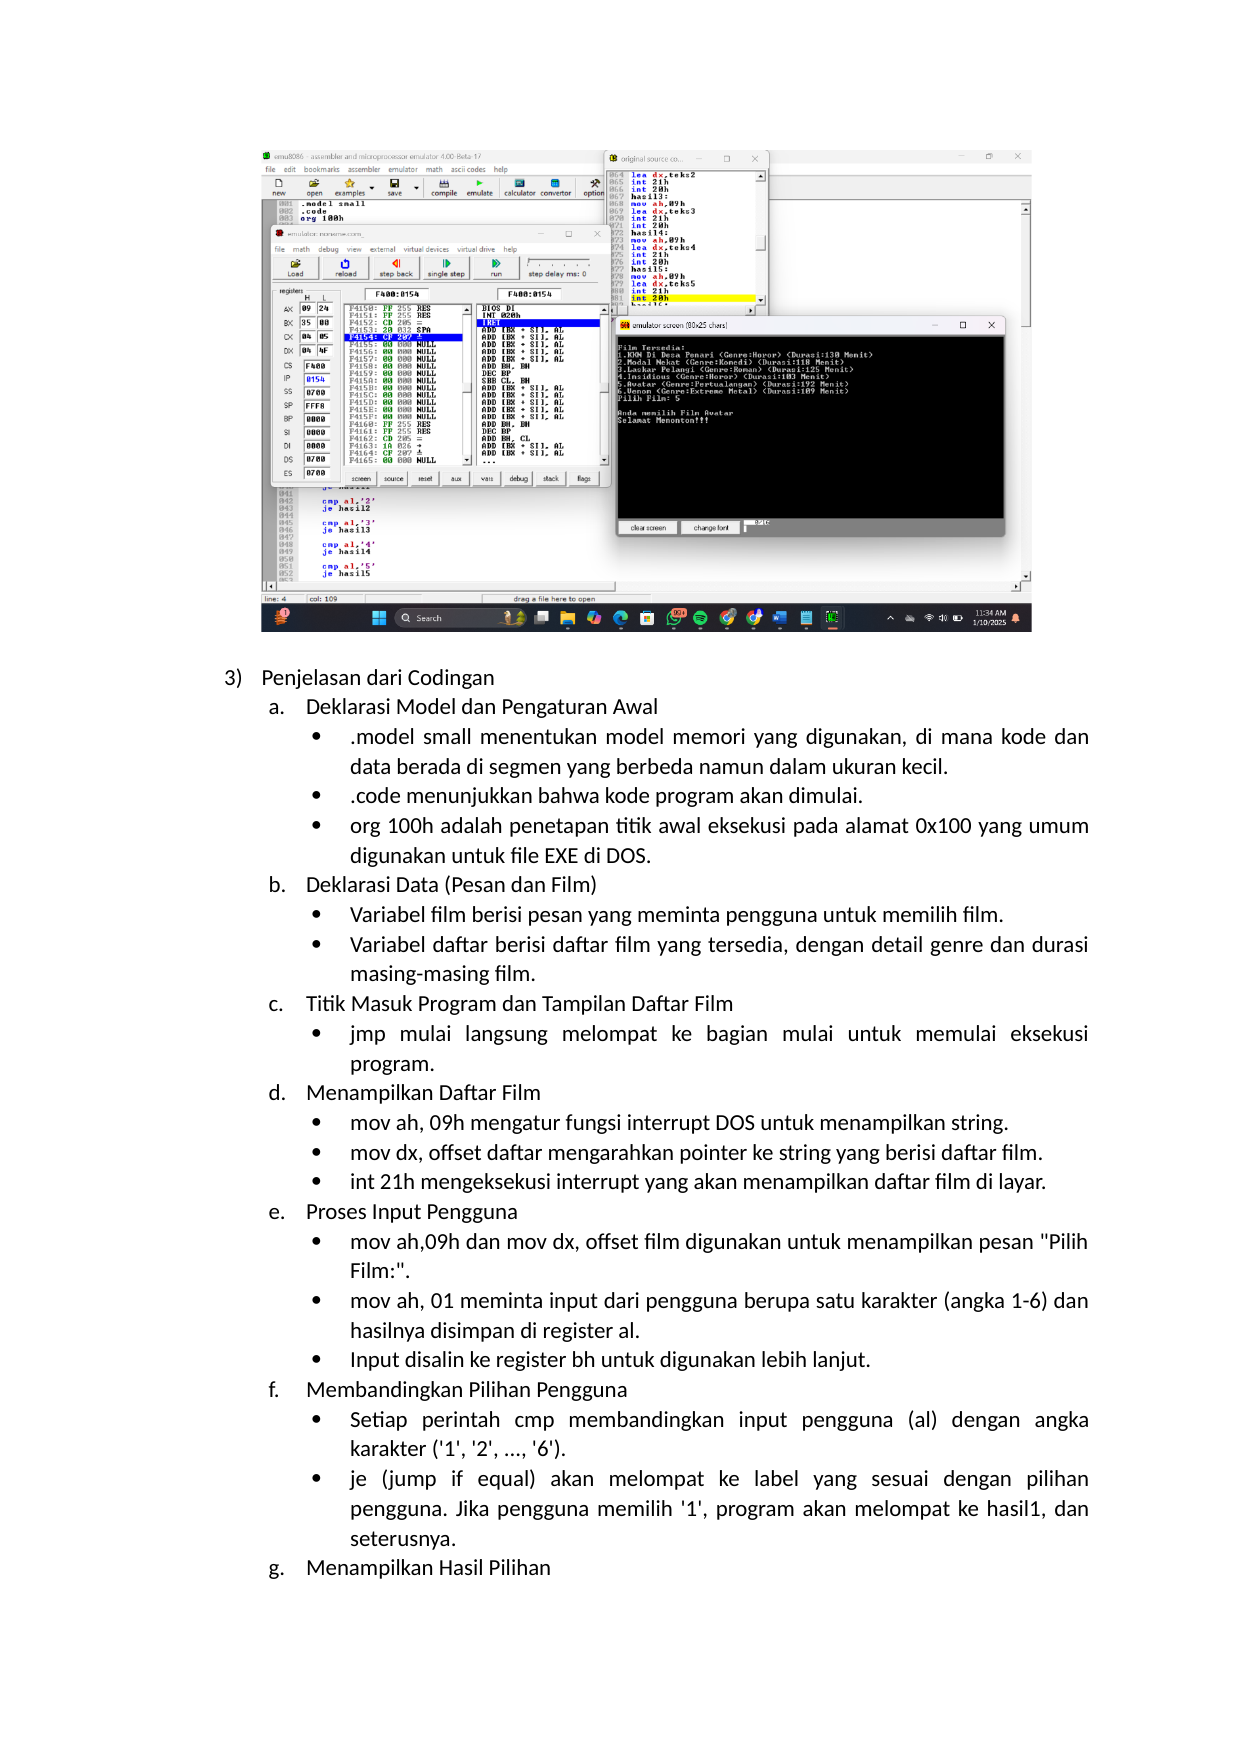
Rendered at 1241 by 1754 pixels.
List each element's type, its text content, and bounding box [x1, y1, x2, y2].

list jmp mulai langsung melompat ke bagian mulai untuk memulai eksekusi program. [312, 1019, 1090, 1077]
list Deklarasi Model dan Pengaturan Awal [268, 692, 1090, 720]
list mov ah, 01 meminta input dari pengguna berupa satu karakter (angka 1-6) dan hasilnya disimpan di register al. [312, 1286, 1090, 1344]
list Setiap perintah cmp membandingkan input pengguna (al) dengan angka karakter ('1', '2', ..., '6'). [312, 1405, 1090, 1463]
list Titik Masuk Program dan Tampilan Daftar Film [268, 989, 1090, 1017]
list Deklarasi Data (Pesan dan Film) [268, 871, 1090, 898]
list Penjelasan dari Codingan [224, 663, 1090, 691]
picture [261, 150, 1032, 632]
list int 21h mengeksekusi interrupt yang akan menampilkan daftar film di layar. [312, 1167, 1090, 1195]
list Variabel film berisi pesan yang meminta pengguna untuk memilih film. [312, 900, 1090, 928]
list .code menunjukkan bahwa kode program akan dimulai. [312, 781, 1090, 809]
list Input disalin ke register bh untuk digunakan lebih lanjut. [312, 1346, 1090, 1373]
list Membandingkan Pilihan Pengguna [268, 1375, 1090, 1403]
list Variabel daftar berisi daftar film yang tersedia, dengan detail genre dan durasi masing-masing film. [312, 930, 1090, 988]
list mov dx, offset daftar mengarahkan pointer ke string yang berisi daftar film. [312, 1138, 1090, 1166]
list Menampilkan Hasil Pilihan [268, 1553, 1090, 1581]
list .model small menentukan model memori yang digunakan, di mana kode dan data berada di segmen yang berbeda namun dalam ukuran kecil. [312, 722, 1090, 780]
list org 100h adalah penetapan titik awal eksekusi pada alamat 0x100 yang umum digunakan untuk file EXE di DOS. [312, 811, 1090, 869]
list Proses Input Pengguna [268, 1197, 1090, 1225]
list Menampilkan Daftar Film [268, 1078, 1090, 1106]
list mov ah, 09h mengatur fungsi interrupt DOS untuk menampilkan string. [312, 1108, 1090, 1136]
list mov ah,09h dan mov dx, offset film digunakan untuk menampilkan pesan "Pilih Film:". [312, 1227, 1090, 1284]
list je (jump if equal) akan melompat ke label yang sesuai dengan pilihan pengguna. Jika pengguna memilih '1', program akan melompat ke hasil1, dan seterusnya. [312, 1464, 1090, 1552]
